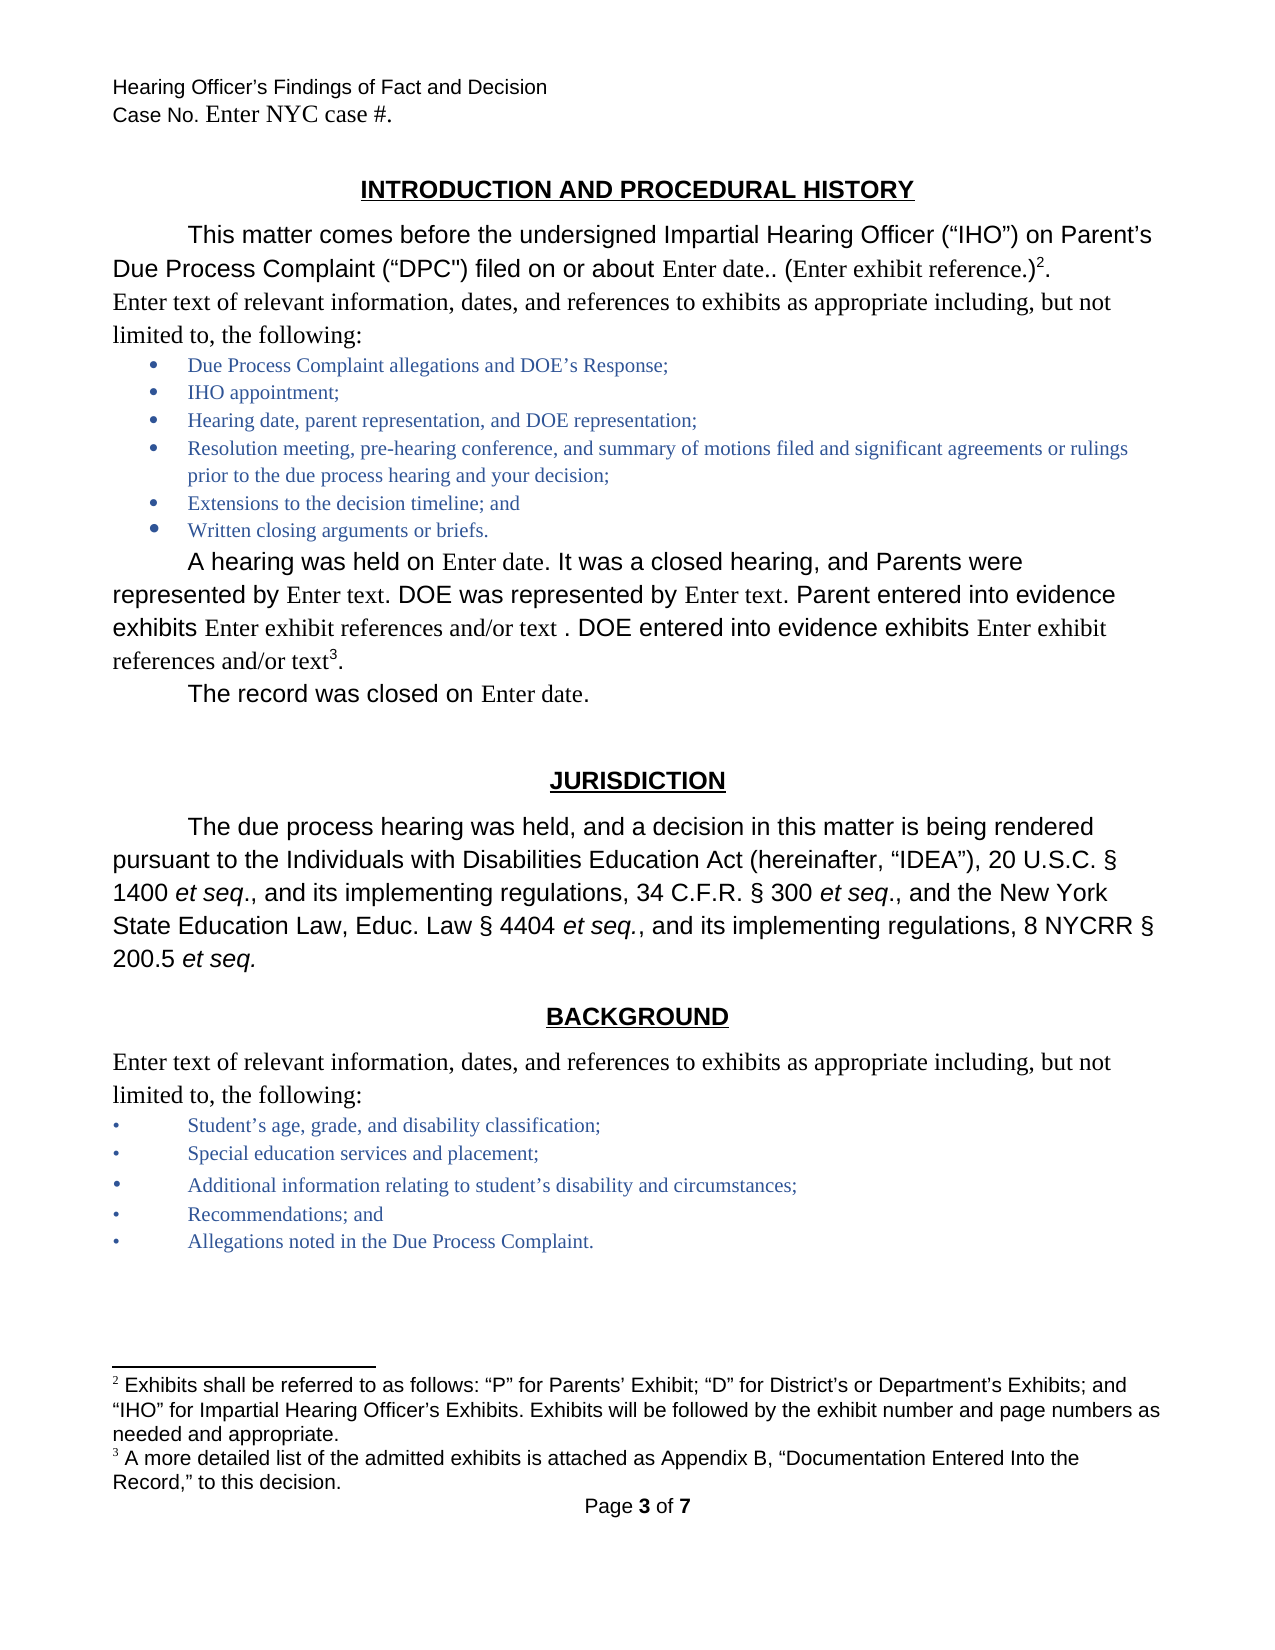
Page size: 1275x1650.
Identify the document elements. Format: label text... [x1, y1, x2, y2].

text The due process hearing was held, and a decision in this matter is being rendered pursuant to the Individuals with Disabilities Education Act (hereinafter, “IDEA”), 20 U.S.C. § 1400 et seq., and its implementing regulations, 34 C.F.R. § 300 et seq., and the New York State Education Law, Educ. Law § 4404 et seq., and its implementing regulations, 8 NYCRR § 200.5 et seq. [112, 812, 1162, 973]
subtitle JURISDICTION [112, 766, 1162, 795]
text This matter comes before the undersigned Impartial Hearing Officer (“IHO”) on Parent’s Due Process Complaint (“DPC") filed on or about . (). [112, 221, 1162, 282]
subtitle INTRODUCTION AND PROCEDURAL HISTORY [112, 175, 1162, 204]
subtitle BACKGROUND [112, 1002, 1162, 1031]
text A hearing was held on . It was a closed hearing, and Parents were represented by . DOE was represented by . Parent entered into evidence exhibits . DOE entered into evidence exhibits . [112, 547, 1162, 675]
text The record was closed on . [112, 679, 1162, 708]
